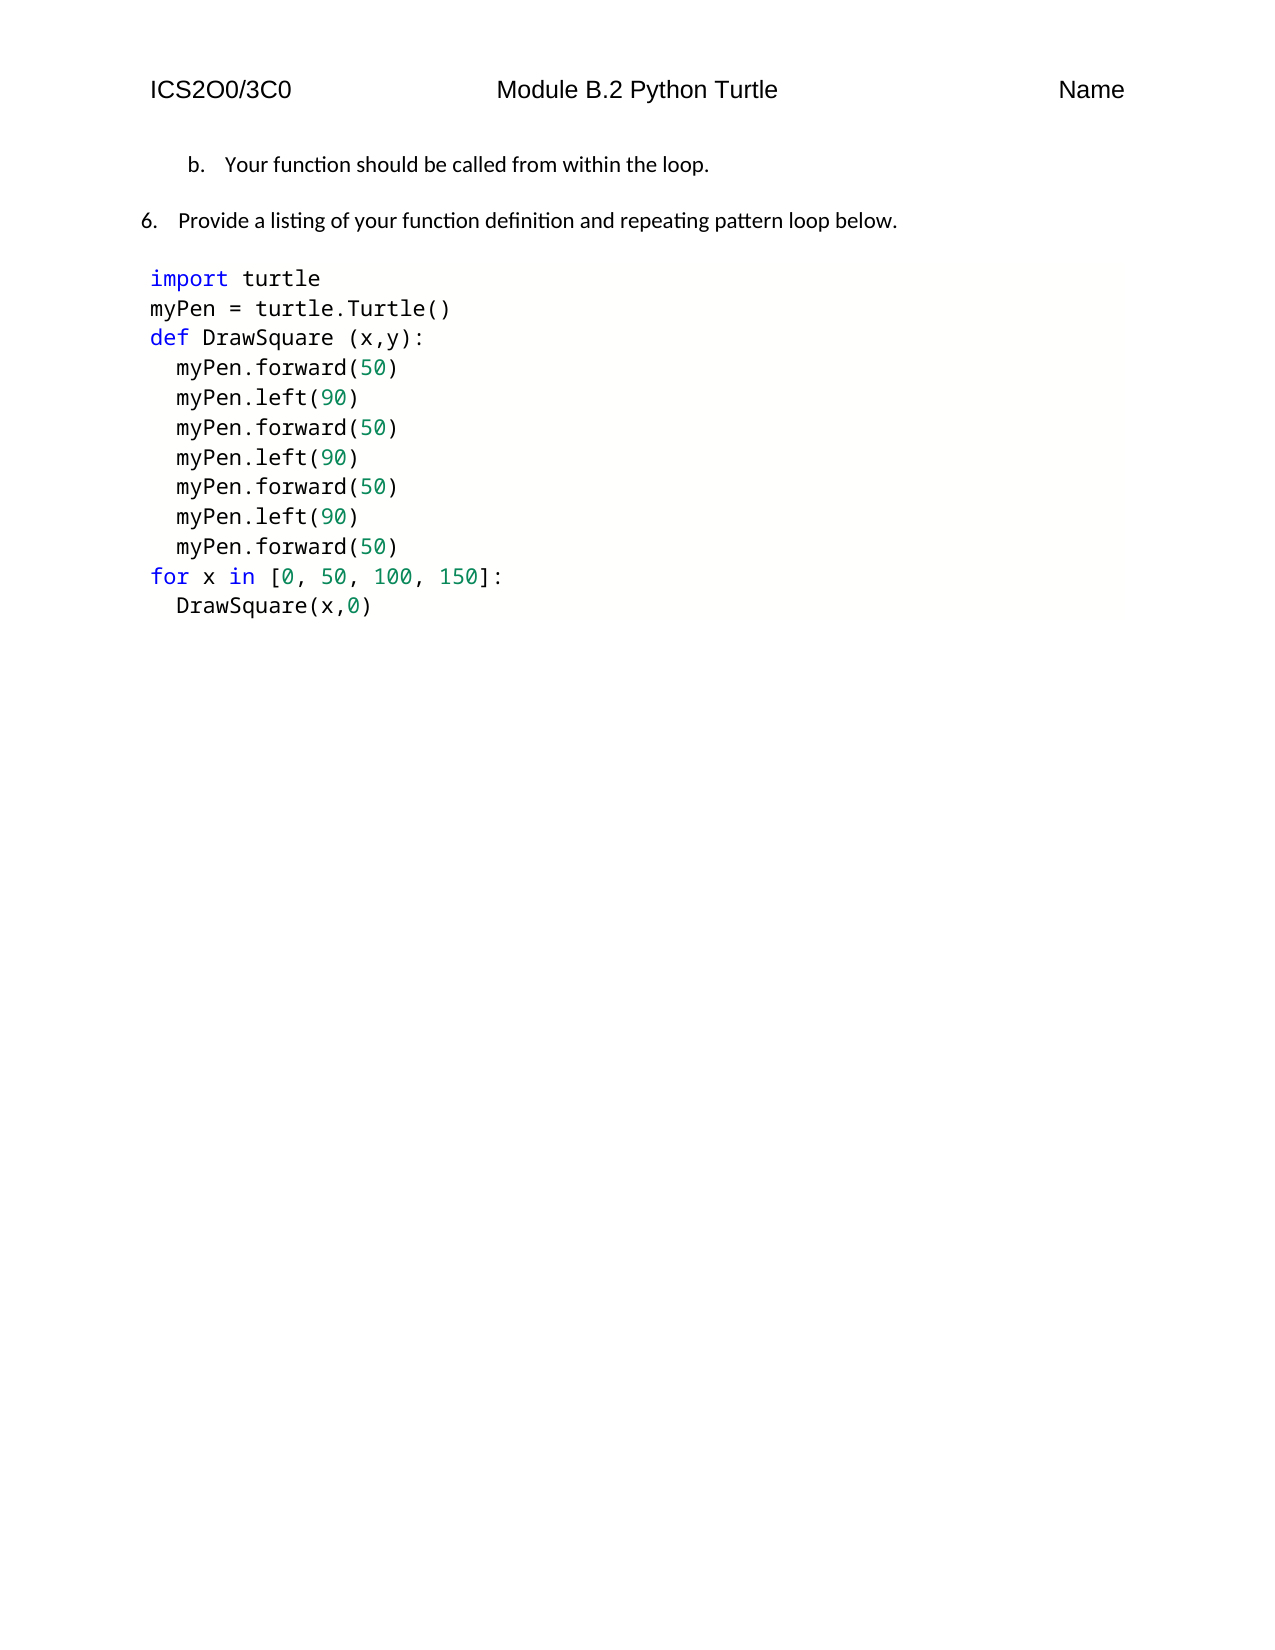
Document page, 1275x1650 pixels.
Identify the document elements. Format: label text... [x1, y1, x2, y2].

text import turtle [150, 263, 1125, 293]
text myPen.forward(50) [150, 471, 1125, 501]
text myPen.left(90) [150, 382, 1125, 412]
text DrawSquare(x,0) [150, 591, 1125, 620]
text myPen.forward(50) [150, 412, 1125, 442]
text myPen.forward(50) [150, 531, 1125, 561]
text def DrawSquare (x,y): [150, 322, 1125, 352]
list Provide a listing of your function definition and repeating pattern loop below. [141, 206, 1125, 234]
text myPen.forward(50) [150, 352, 1125, 382]
text for x in [0, 50, 100, 150]: [150, 561, 1125, 591]
text myPen.left(90) [150, 442, 1125, 471]
list Your function should be called from within the loop. [187, 150, 1125, 178]
text myPen.left(90) [150, 501, 1125, 531]
text myPen = turtle.Turtle() [150, 293, 1125, 322]
